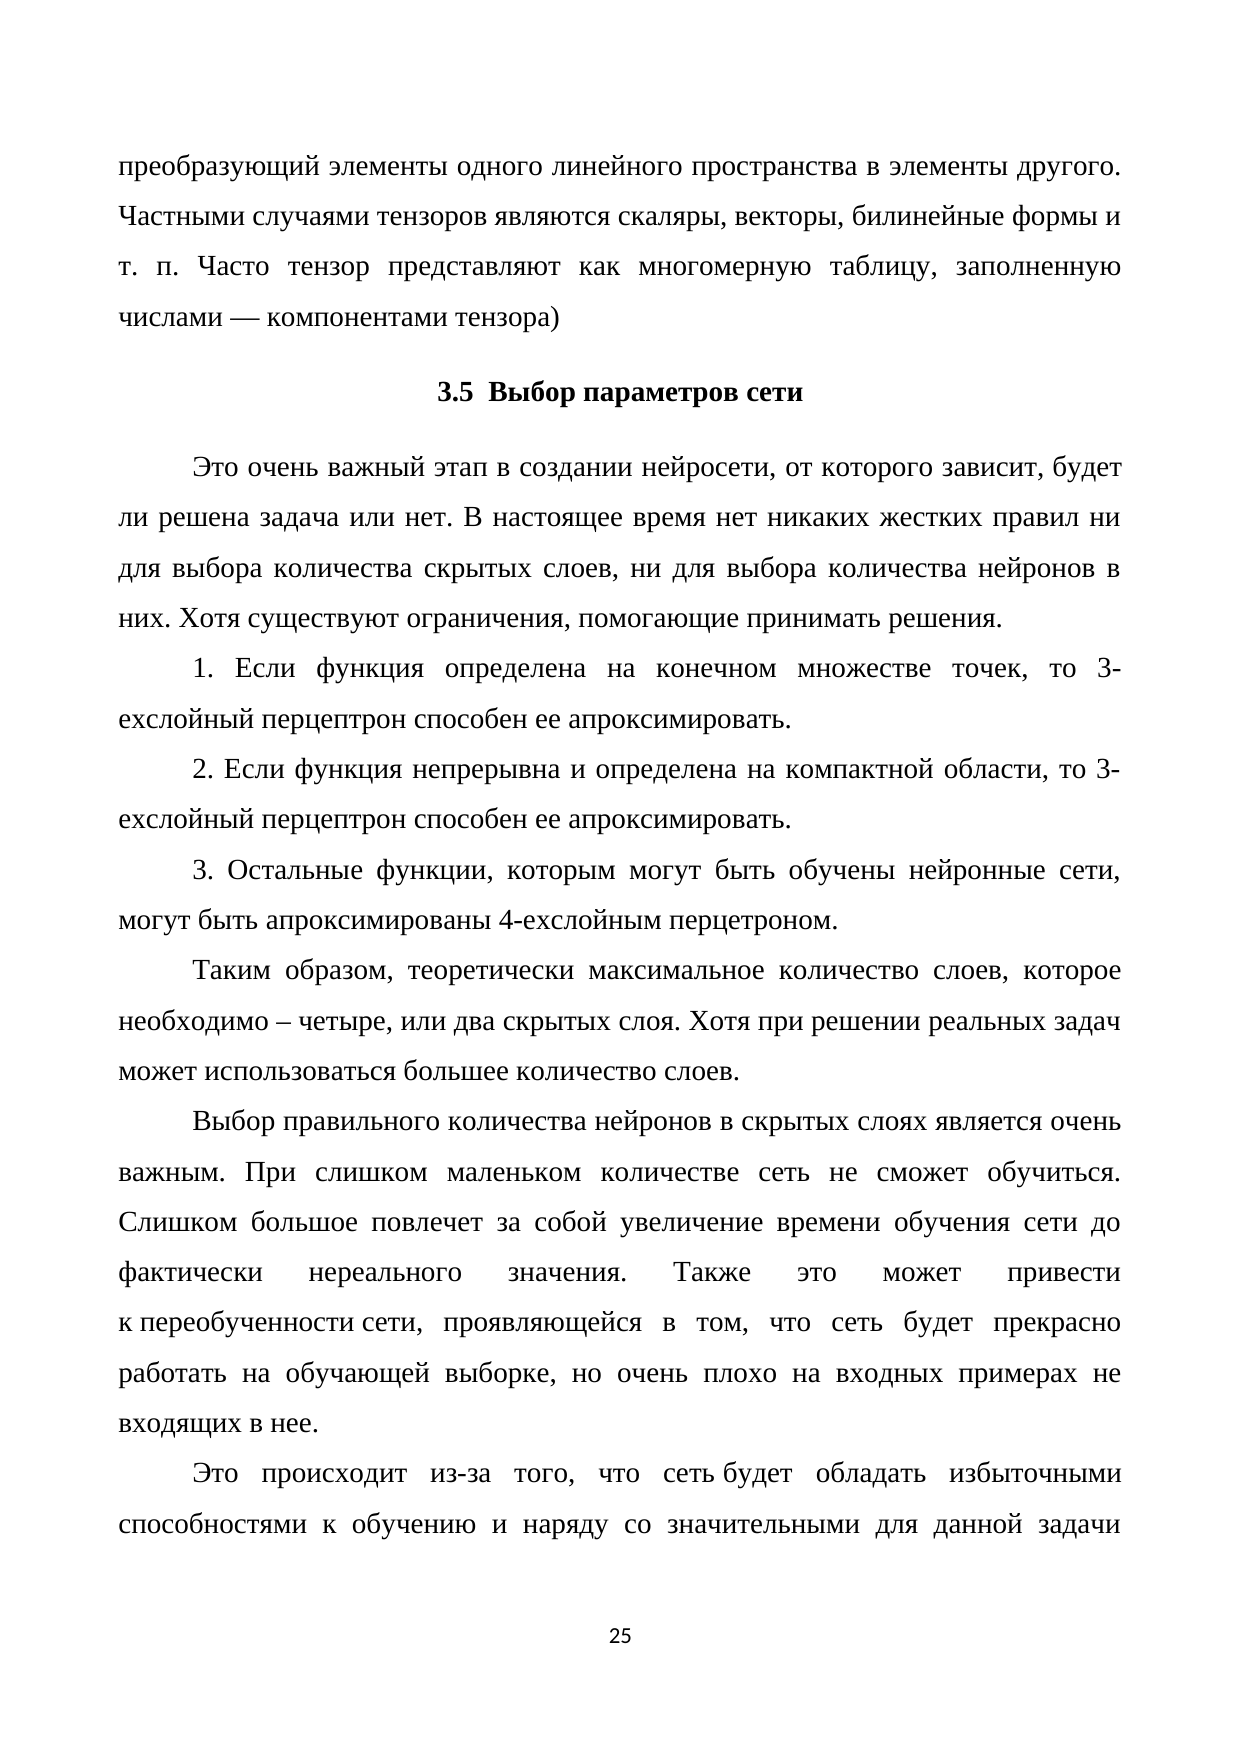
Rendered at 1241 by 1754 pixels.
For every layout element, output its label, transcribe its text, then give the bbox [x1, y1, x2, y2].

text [118, 148, 1122, 332]
text 1. Если функция определена на конечном множестве точек, то 3-ехслойный перцептрон способен ее апроксимировать. [118, 651, 1122, 734]
text 3. Остальные функции, которым могут быть обучены нейронные сети, могут быть апроксимированы 4-ехслойным перцетроном. [118, 852, 1122, 936]
text Выбор правильного количества нейронов в скрытых слоях является очень важным. При слишком маленьком количестве сеть не сможет обучиться. Слишком большое повлечет за собой увеличение времени обучения сети до фактически нереального значения. Также это может привести к переобученности сети, проявляющейся в том, что сеть будет прекрасно работать на обучающей выборке, но очень плохо на входных примерах не входящих в нее. [118, 1103, 1122, 1439]
subtitle 3.5 Выбор параметров сети [118, 374, 1122, 407]
text Таким образом, теоретически максимальное количество слоев, которое необходимо – четыре, или два скрытых слоя. Хотя при решении реальных задач может использоваться большее количество слоев. [118, 952, 1122, 1087]
text Это очень важный этап в создании нейросети, от которого зависит, будет ли решена задача или нет. В настоящее время нет никаких жестких правил ни для выбора количества скрытых слоев, ни для выбора количества нейронов в них. Хотя существуют ограничения, помогающие принимать решения. [118, 449, 1122, 634]
text 2. Если функция непрерывна и определена на компактной области, то 3-ехслойный перцептрон способен ее апроксимировать. [118, 751, 1122, 835]
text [118, 1456, 1122, 1539]
